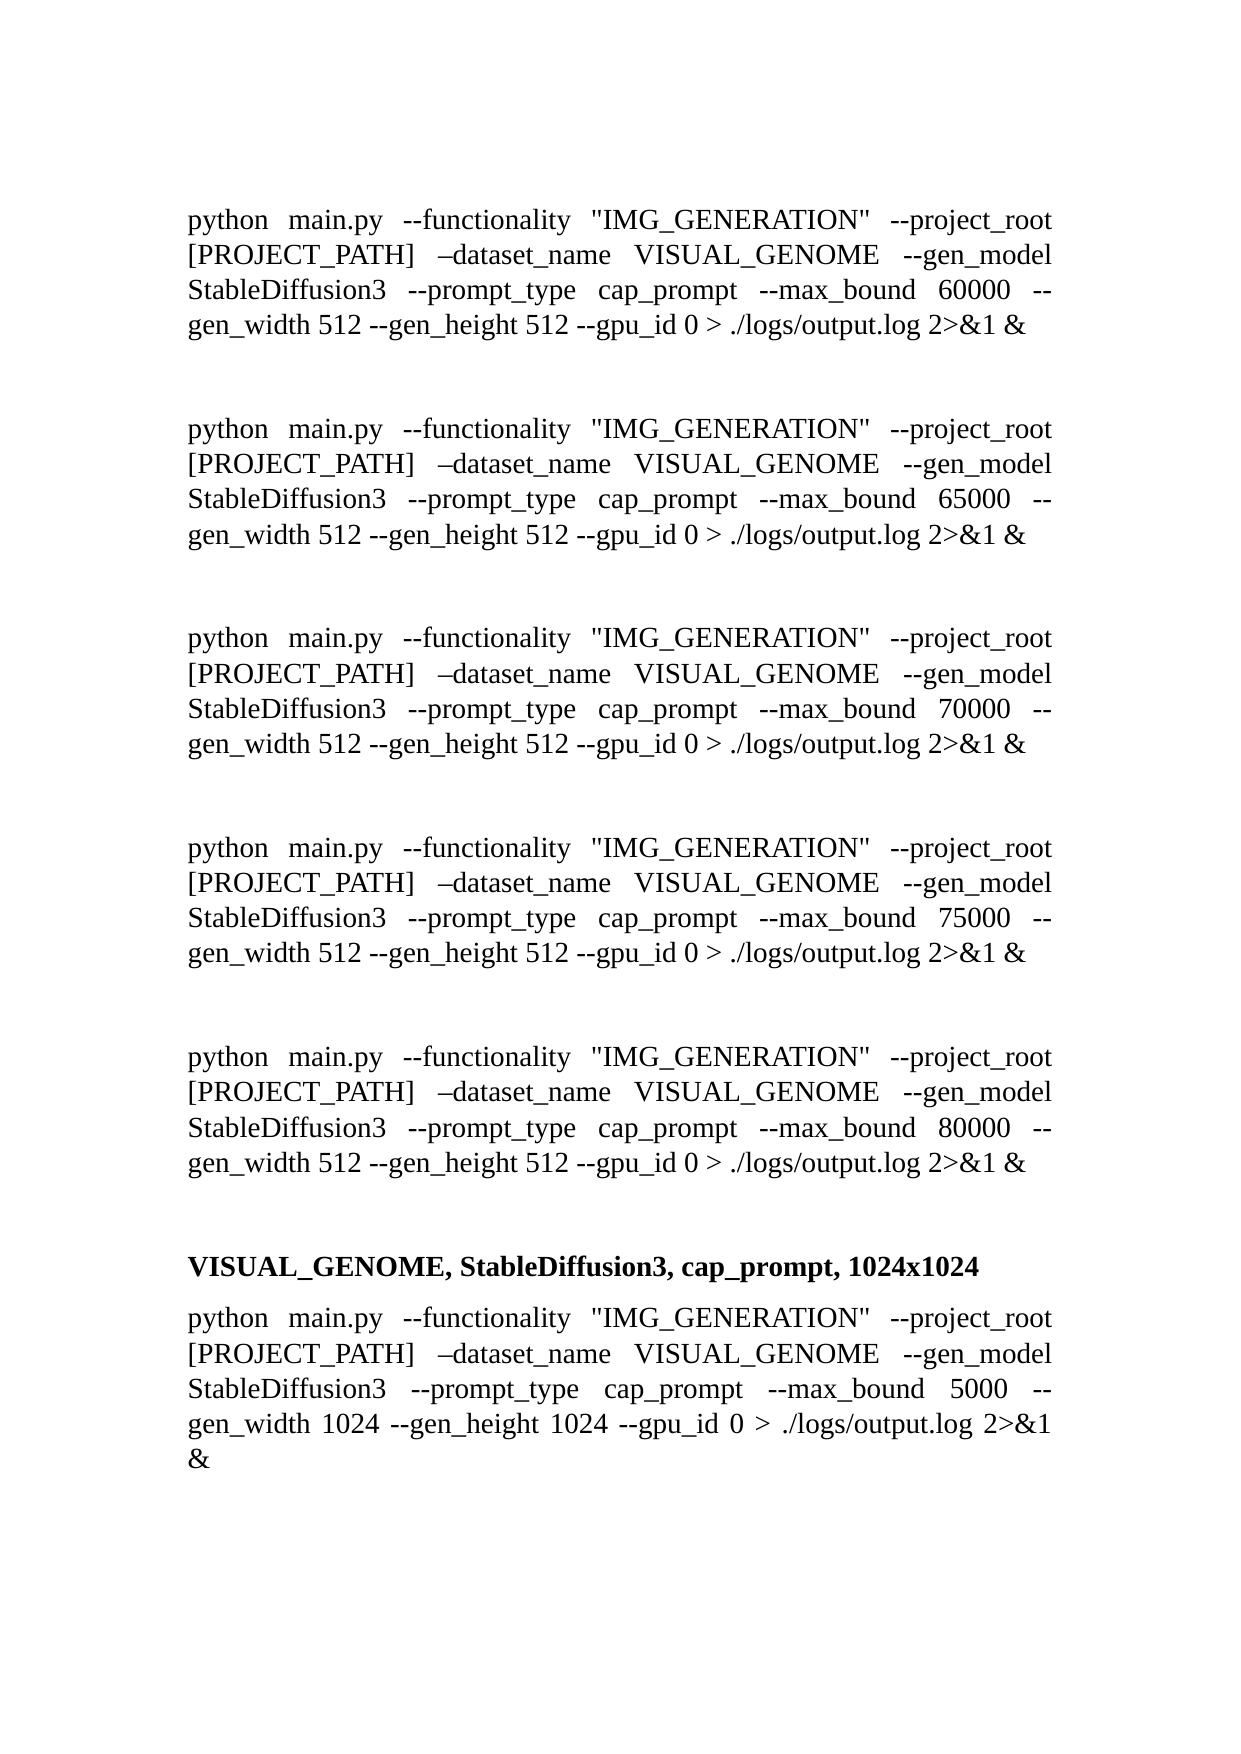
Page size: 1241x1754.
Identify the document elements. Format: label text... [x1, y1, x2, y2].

text python main.py --functionality "IMG_GENERATION" --project_root [PROJECT_PATH] –dataset_name VISUAL_GENOME --gen_model StableDiffusion3 --prompt_type cap_prompt --max_bound 80000 --gen_width 512 --gen_height 512 --gpu_id 0 > ./logs/output.log 2>&1 & [187, 1039, 1053, 1178]
text python main.py --functionality "IMG_GENERATION" --project_root [PROJECT_PATH] –dataset_name VISUAL_GENOME --gen_model StableDiffusion3 --prompt_type cap_prompt --max_bound 70000 --gen_width 512 --gen_height 512 --gpu_id 0 > ./logs/output.log 2>&1 & [187, 621, 1053, 760]
text python main.py --functionality "IMG_GENERATION" --project_root [PROJECT_PATH] –dataset_name VISUAL_GENOME --gen_model StableDiffusion3 --prompt_type cap_prompt --max_bound 5000 --gen_width 1024 --gen_height 1024 --gpu_id 0 > ./logs/output.log 2>&1 & [187, 1301, 1053, 1475]
text python main.py --functionality "IMG_GENERATION" --project_root [PROJECT_PATH] –dataset_name VISUAL_GENOME --gen_model StableDiffusion3 --prompt_type cap_prompt --max_bound 65000 --gen_width 512 --gen_height 512 --gpu_id 0 > ./logs/output.log 2>&1 & [187, 411, 1053, 550]
text python main.py --functionality "IMG_GENERATION" --project_root [PROJECT_PATH] –dataset_name VISUAL_GENOME --gen_model StableDiffusion3 --prompt_type cap_prompt --max_bound 75000 --gen_width 512 --gen_height 512 --gpu_id 0 > ./logs/output.log 2>&1 & [187, 830, 1053, 969]
text VISUAL_GENOME, StableDiffusion3, cap_prompt, 1024x1024 [187, 1249, 1053, 1282]
text python main.py --functionality "IMG_GENERATION" --project_root [PROJECT_PATH] –dataset_name VISUAL_GENOME --gen_model StableDiffusion3 --prompt_type cap_prompt --max_bound 60000 --gen_width 512 --gen_height 512 --gpu_id 0 > ./logs/output.log 2>&1 & [187, 202, 1053, 341]
